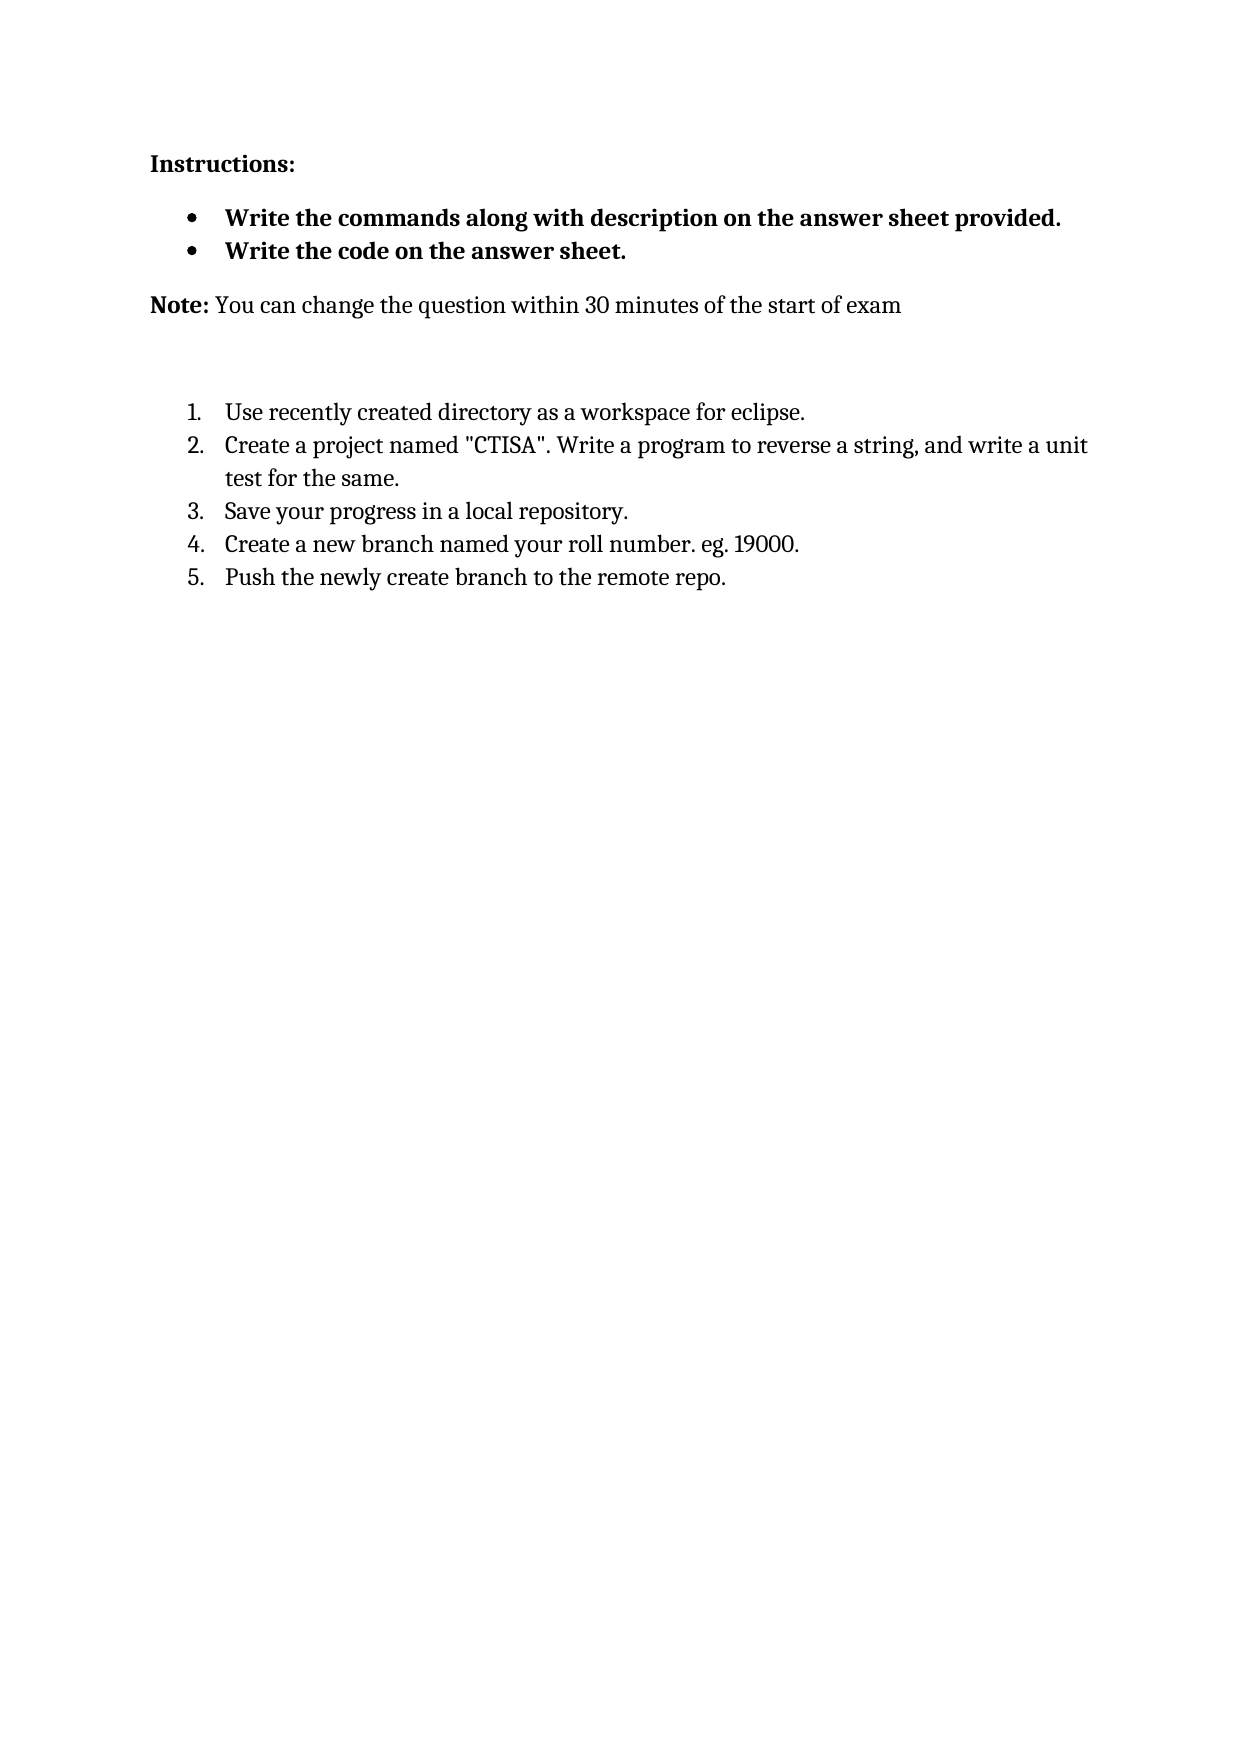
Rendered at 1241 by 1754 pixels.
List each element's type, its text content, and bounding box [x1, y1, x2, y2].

list Create a new branch named your roll number. eg. 19000. [187, 530, 1090, 558]
list Save your progress in a local repository. [187, 497, 1090, 525]
list Push the newly create branch to the remote repo. [187, 563, 1090, 591]
list Use recently created directory as a workspace for eclipse. [187, 398, 1090, 426]
list Create a project named "CTISA". Write a program to reverse a string, and write a unit test for the same. [187, 431, 1090, 492]
text Instructions: [150, 150, 1090, 179]
list Write the code on the answer sheet. [187, 237, 1090, 266]
list Write the commands along with description on the answer sheet provided. [187, 204, 1090, 233]
text Note: You can change the question within 30 minutes of the start of exam [150, 291, 1090, 319]
